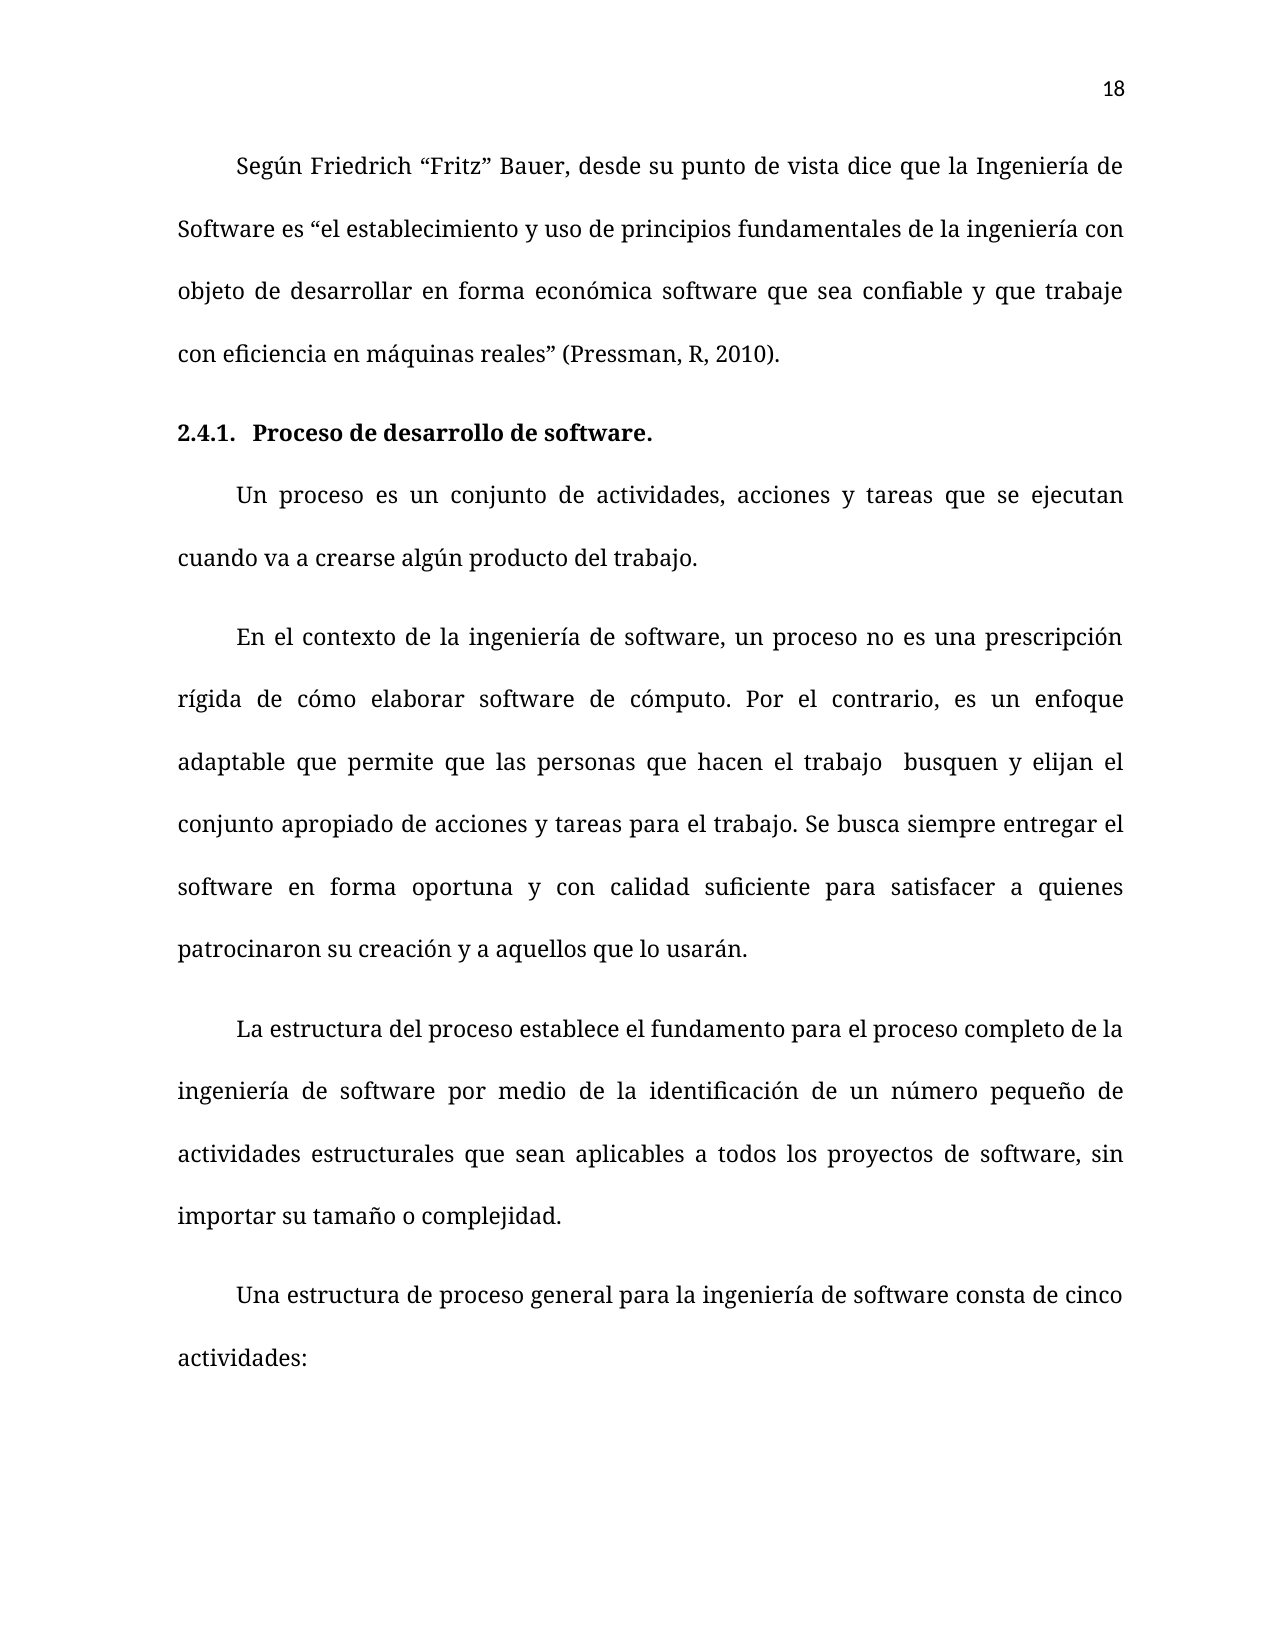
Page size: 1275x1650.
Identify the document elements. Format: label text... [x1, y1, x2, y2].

text En el contexto de la ingeniería de software, un proceso no es una prescripción rígida de cómo elaborar software de cómputo. Por el contrario, es un enfoque adaptable que permite que las personas que hacen el trabajo busquen y elijan el conjunto apropiado de acciones y tareas para el trabajo. Se busca siempre entregar el software en forma oportuna y con calidad suficiente para satisfacer a quienes patrocinaron su creación y a aquellos que lo usarán. [177, 621, 1125, 964]
text Una estructura de proceso general para la ingeniería de software consta de cinco actividades: [177, 1279, 1125, 1373]
text Según Friedrich “Fritz” Bauer, desde su punto de vista dice que la Ingeniería de Software es “el establecimiento y uso de principios fundamentales de la ingeniería con objeto de desarrollar en forma económica software que sea confiable y que trabaje con eficiencia en máquinas reales” (Pressman, R, 2010). [177, 150, 1125, 369]
text La estructura del proceso establece el fundamento para el proceso completo de la ingeniería de software por medio de la identificación de un número pequeño de actividades estructurales que sean aplicables a todos los proyectos de software, sin importar su tamaño o complejidad. [177, 1012, 1125, 1231]
text Un proceso es un conjunto de actividades, acciones y tareas que se ejecutan cuando va a crearse algún producto del trabajo. [177, 479, 1125, 573]
subtitle Proceso de desarrollo de software. [177, 417, 1125, 448]
